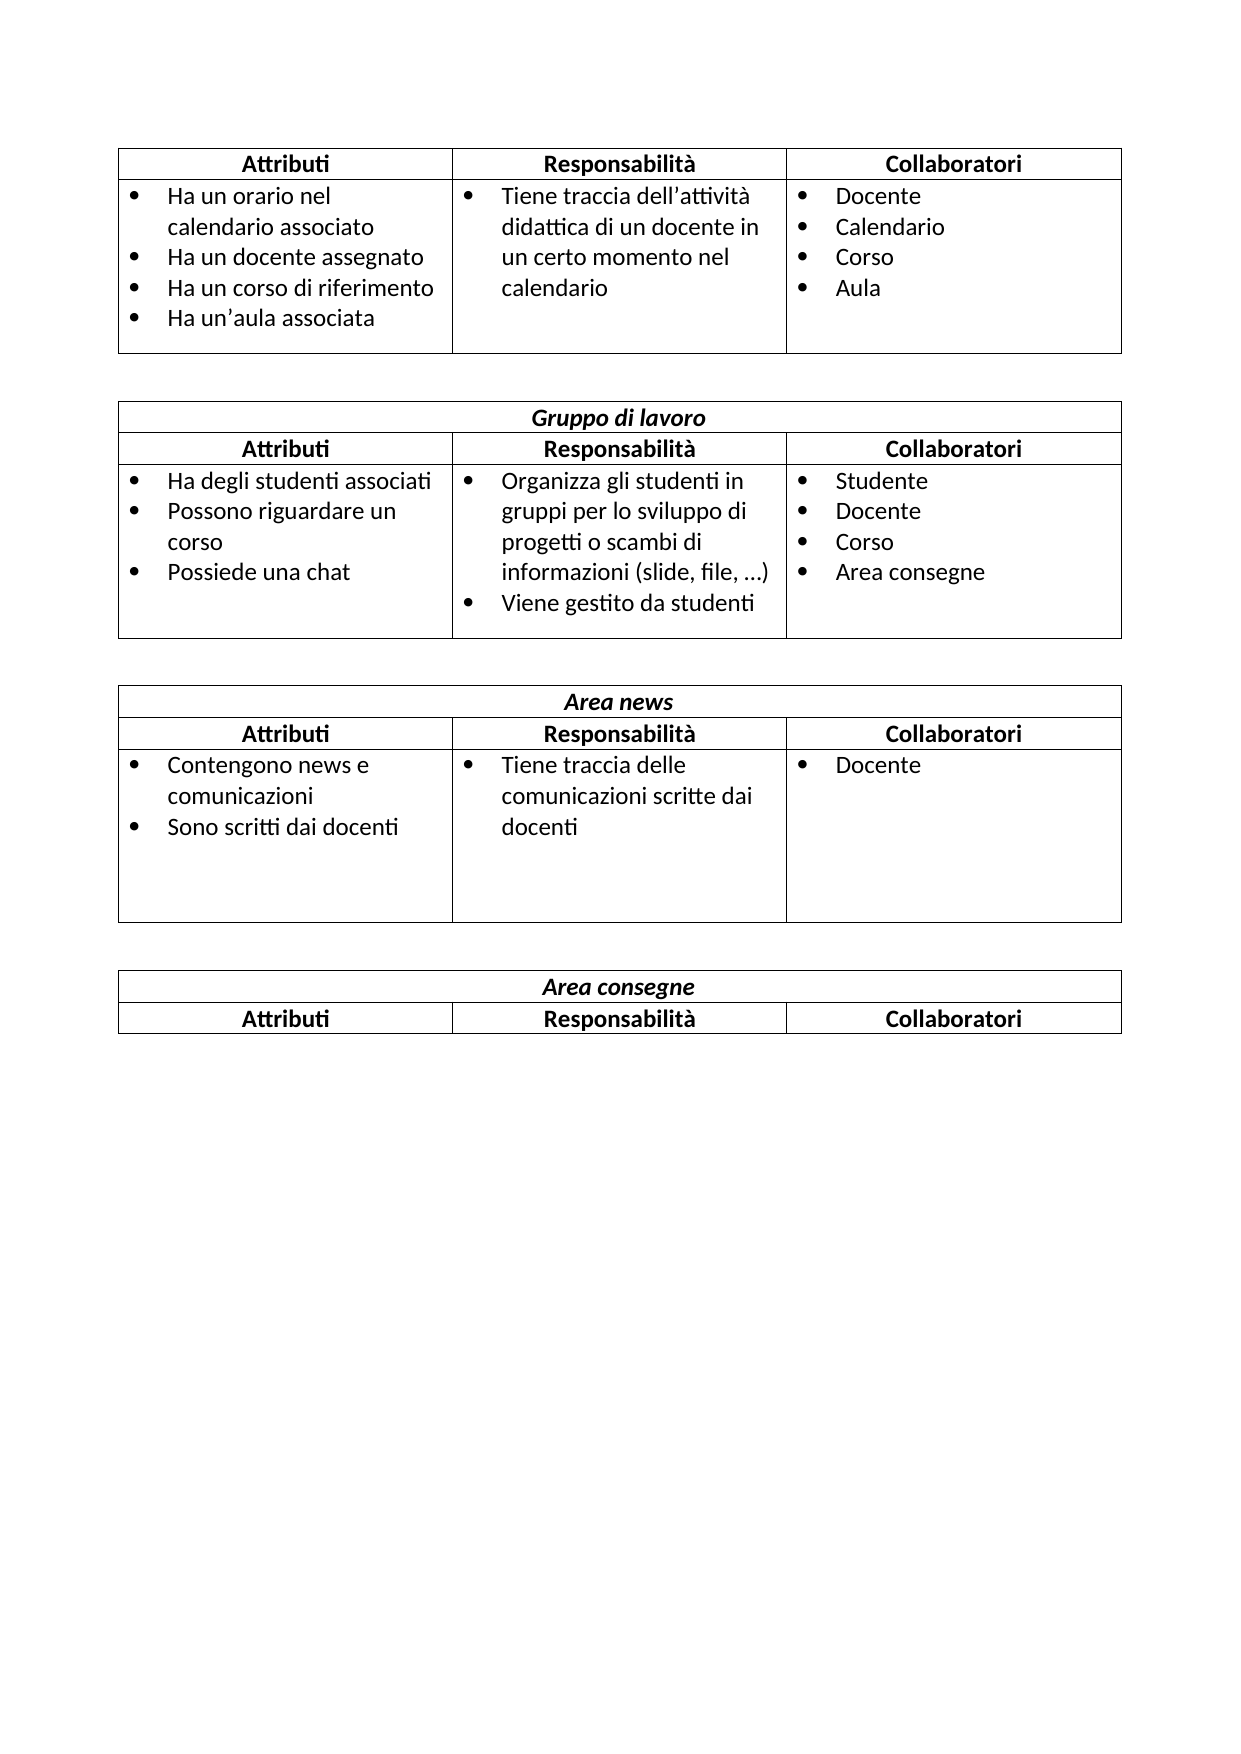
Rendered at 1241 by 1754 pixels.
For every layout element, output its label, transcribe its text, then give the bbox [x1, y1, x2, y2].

table_cell Studente Docente Corso Area consegne [787, 465, 1121, 637]
table_cell Attributi [119, 1003, 452, 1033]
table_header Area news [119, 686, 1121, 717]
table_cell Organizza gli studenti in gruppi per lo sviluppo di progetti o scambi di informazioni (slide, file, …) Viene gestito da studenti [453, 465, 786, 637]
table_cell Attributi [119, 433, 452, 464]
table_cell Responsabilità [453, 433, 786, 464]
table_cell Responsabilità [453, 149, 786, 179]
table_cell Tiene traccia dell’attività didattica di un docente in un certo momento nel calendario [453, 180, 786, 353]
table_cell Collaboratori [787, 1003, 1121, 1033]
table_cell Responsabilità [453, 1003, 786, 1033]
table_header Gruppo di lavoro [119, 402, 1121, 432]
table_cell Attributi [119, 149, 452, 179]
table_cell Collaboratori [787, 149, 1121, 179]
table_cell Responsabilità [453, 718, 786, 748]
table_cell Attributi [119, 718, 452, 748]
table_cell Collaboratori [787, 718, 1121, 748]
table_cell Ha degli studenti associati Possono riguardare un corso Possiede una chat [119, 465, 452, 637]
table_cell Docente Calendario Corso Aula [787, 180, 1121, 353]
table_cell Tiene traccia delle comunicazioni scritte dai docenti [453, 750, 786, 922]
table_cell Contengono news e comunicazioni Sono scritti dai docenti [119, 750, 452, 922]
table_cell Docente [787, 750, 1121, 922]
table_cell Ha un orario nel calendario associato Ha un docente assegnato Ha un corso di riferimento Ha un’aula associata [119, 180, 452, 353]
table_header Area consegne [119, 971, 1121, 1002]
table_cell Collaboratori [787, 433, 1121, 464]
